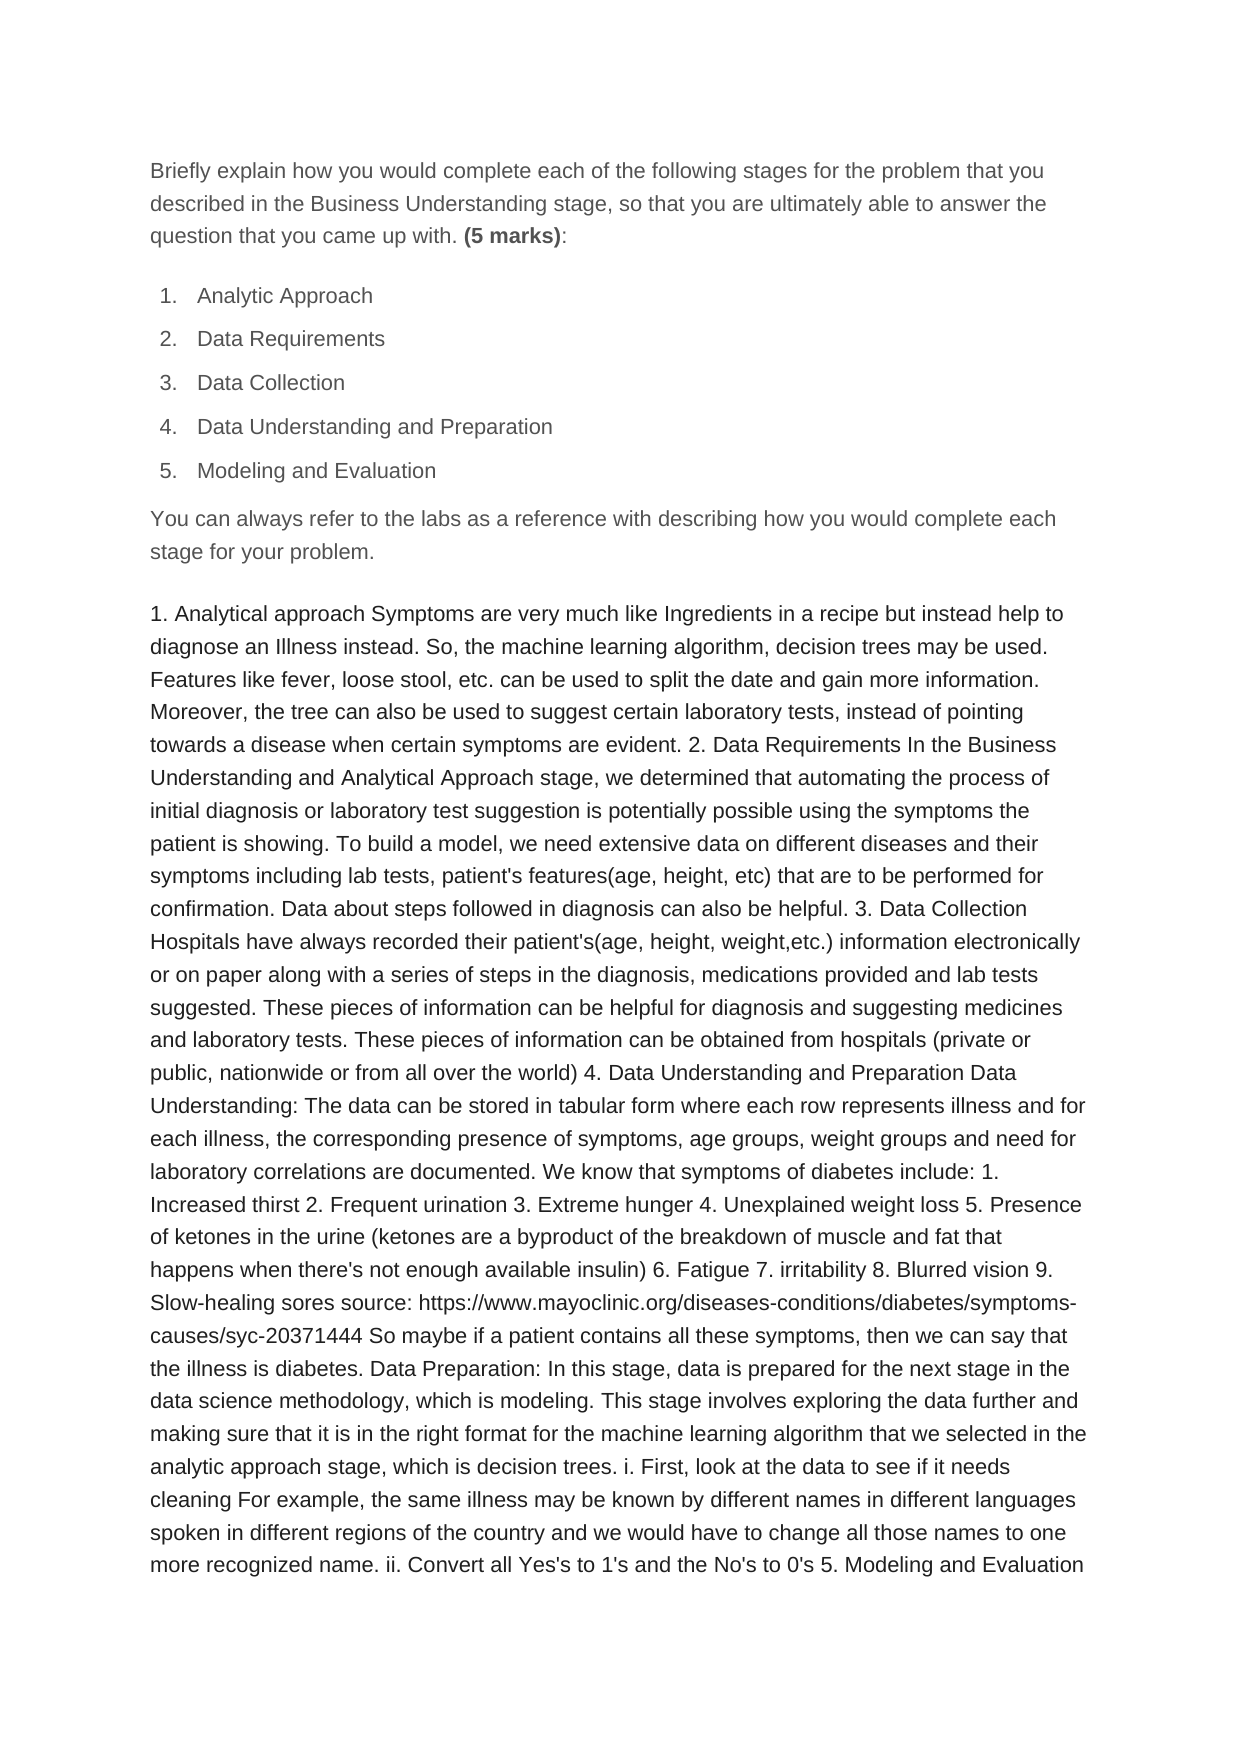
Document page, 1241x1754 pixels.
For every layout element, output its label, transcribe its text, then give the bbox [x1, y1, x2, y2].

text You can always refer to the labs as a reference with describing how you would complete each stage for your problem. [150, 498, 1090, 564]
list Data Understanding and Preparation [159, 411, 1090, 439]
list Modeling and Evaluation [159, 455, 1090, 483]
list Data Collection [159, 367, 1090, 395]
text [150, 593, 1090, 1578]
text Briefly explain how you would complete each of the following stages for the problem that you described in the Business Understanding stage, so that you are ultimately able to answer the question that you came up with. (5 marks): [150, 150, 1090, 248]
list Analytic Approach [159, 280, 1090, 308]
list Data Requirements [159, 323, 1090, 352]
